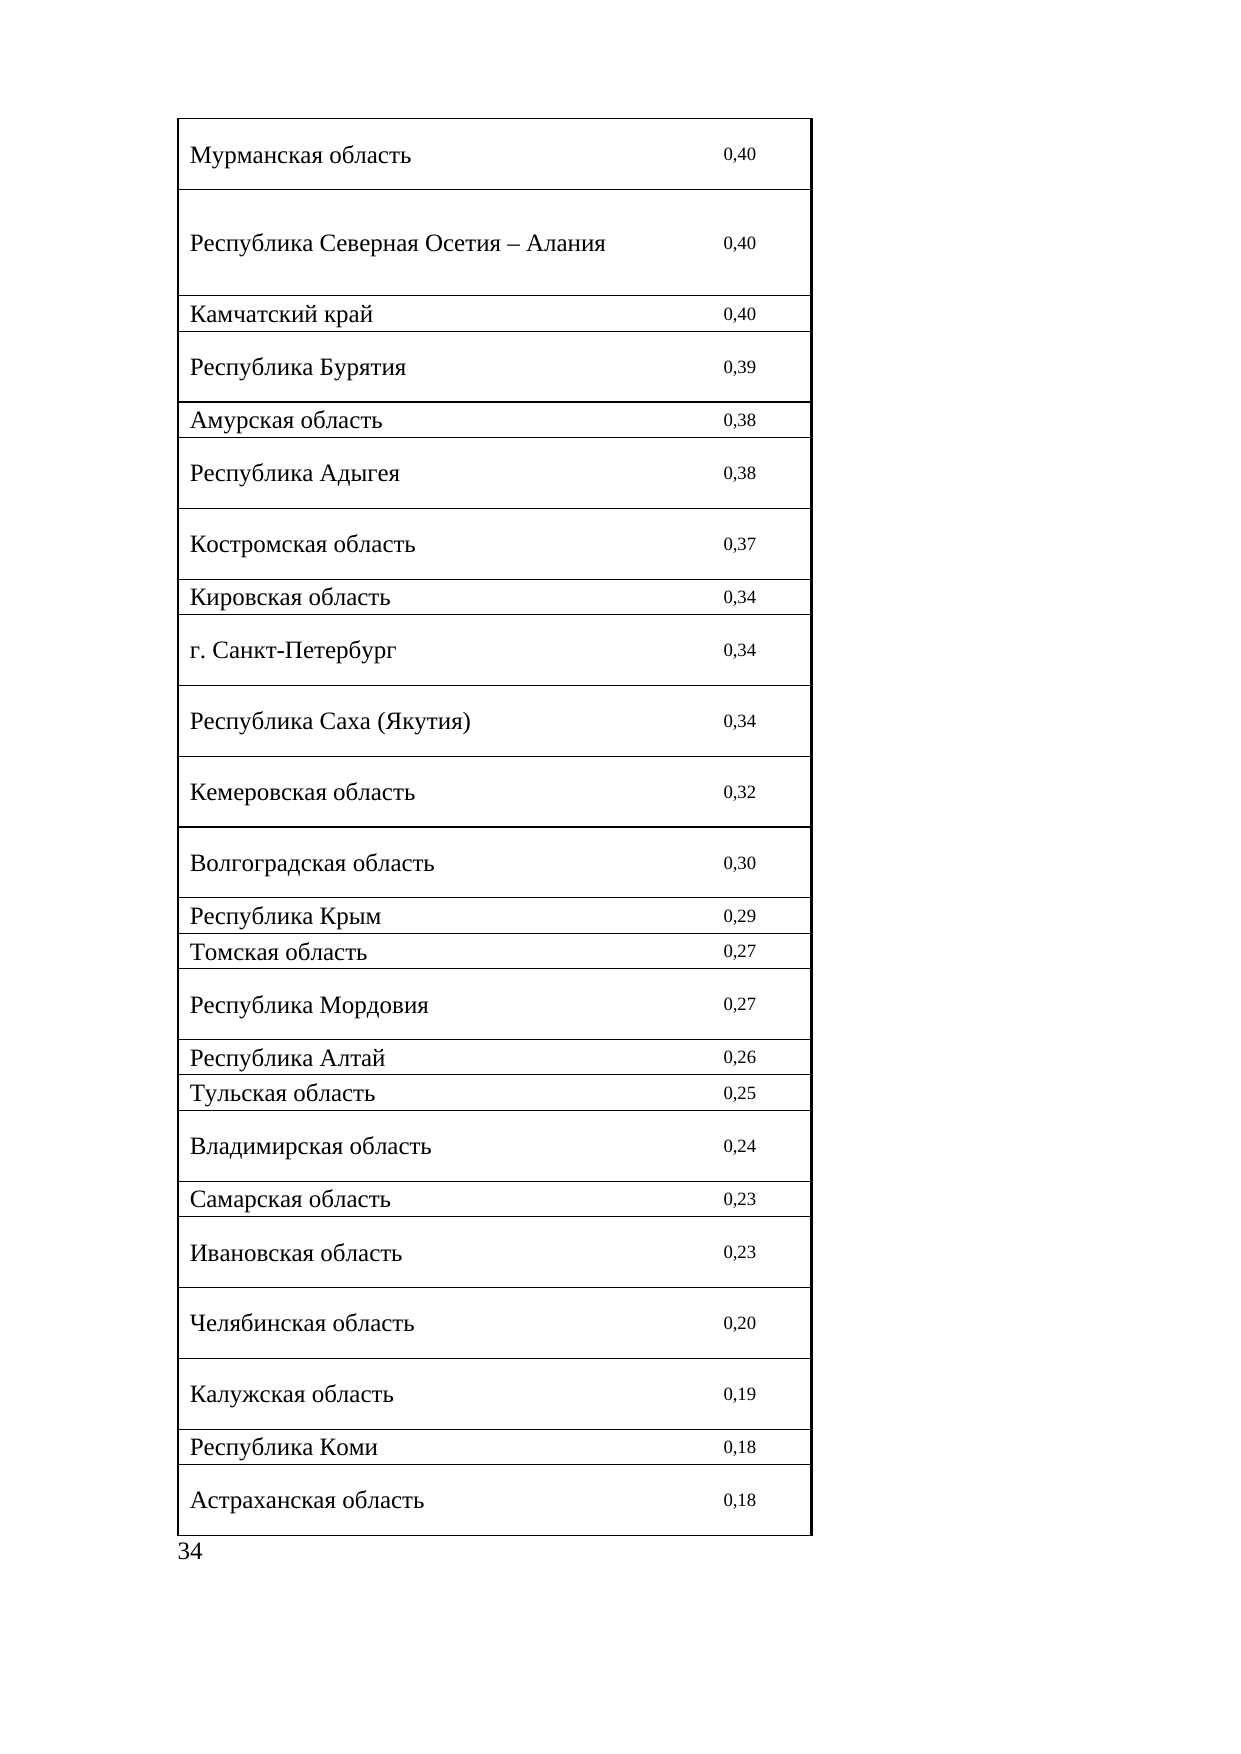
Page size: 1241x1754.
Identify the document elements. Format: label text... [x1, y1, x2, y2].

table_cell 0,27 [668, 969, 810, 1039]
table_cell 0,29 [668, 898, 810, 933]
table_cell 0,34 [668, 615, 810, 685]
table_cell Республика Алтай [179, 1040, 668, 1074]
table_cell Челябинская область [179, 1288, 668, 1358]
table_cell Томская область [179, 934, 668, 968]
table_cell 0,37 [668, 509, 810, 578]
table_cell 0,40 [668, 119, 810, 189]
table_cell Калужская область [179, 1359, 668, 1428]
table_cell 0,30 [668, 828, 810, 897]
table_cell 0,27 [668, 934, 810, 968]
table_cell 0,39 [668, 332, 810, 401]
table_cell Республика Северная Осетия – Алания [179, 190, 668, 295]
table_cell 0,40 [668, 190, 810, 295]
table_cell Амурская область [179, 403, 668, 437]
table_cell 0,34 [668, 580, 810, 614]
table_cell Кировская область [179, 580, 668, 614]
table_cell 0,18 [668, 1465, 810, 1535]
table_cell Мурманская область [179, 119, 668, 189]
table_cell 0,26 [668, 1040, 810, 1074]
table_cell Самарская область [179, 1182, 668, 1216]
table_cell Кемеровская область [179, 757, 668, 826]
table_cell Астраханская область [179, 1465, 668, 1535]
table_cell Республика Крым [179, 898, 668, 933]
table_cell Республика Адыгея [179, 438, 668, 508]
table_cell Республика Коми [179, 1430, 668, 1464]
table_cell 0,34 [668, 686, 810, 756]
table_cell 0,32 [668, 757, 810, 826]
table_cell Костромская область [179, 509, 668, 578]
table_cell 0,20 [668, 1288, 810, 1358]
table_cell Владимирская область [179, 1111, 668, 1181]
table_cell Камчатский край [179, 296, 668, 331]
table_cell Волгоградская область [179, 828, 668, 897]
table_cell 0,38 [668, 438, 810, 508]
table_cell Республика Саха (Якутия) [179, 686, 668, 756]
table_cell 0,23 [668, 1217, 810, 1287]
table_cell 0,24 [668, 1111, 810, 1181]
table_cell г. Санкт-Петербург [179, 615, 668, 685]
table_cell 0,23 [668, 1182, 810, 1216]
table_cell 0,38 [668, 403, 810, 437]
table_cell 0,18 [668, 1430, 810, 1464]
table_cell Ивановская область [179, 1217, 668, 1287]
table_cell 0,25 [668, 1075, 810, 1110]
table_cell 0,40 [668, 296, 810, 331]
table_cell 0,19 [668, 1359, 810, 1428]
table_cell Тульская область [179, 1075, 668, 1110]
table_cell Республика Бурятия [179, 332, 668, 401]
table_cell Республика Мордовия [179, 969, 668, 1039]
